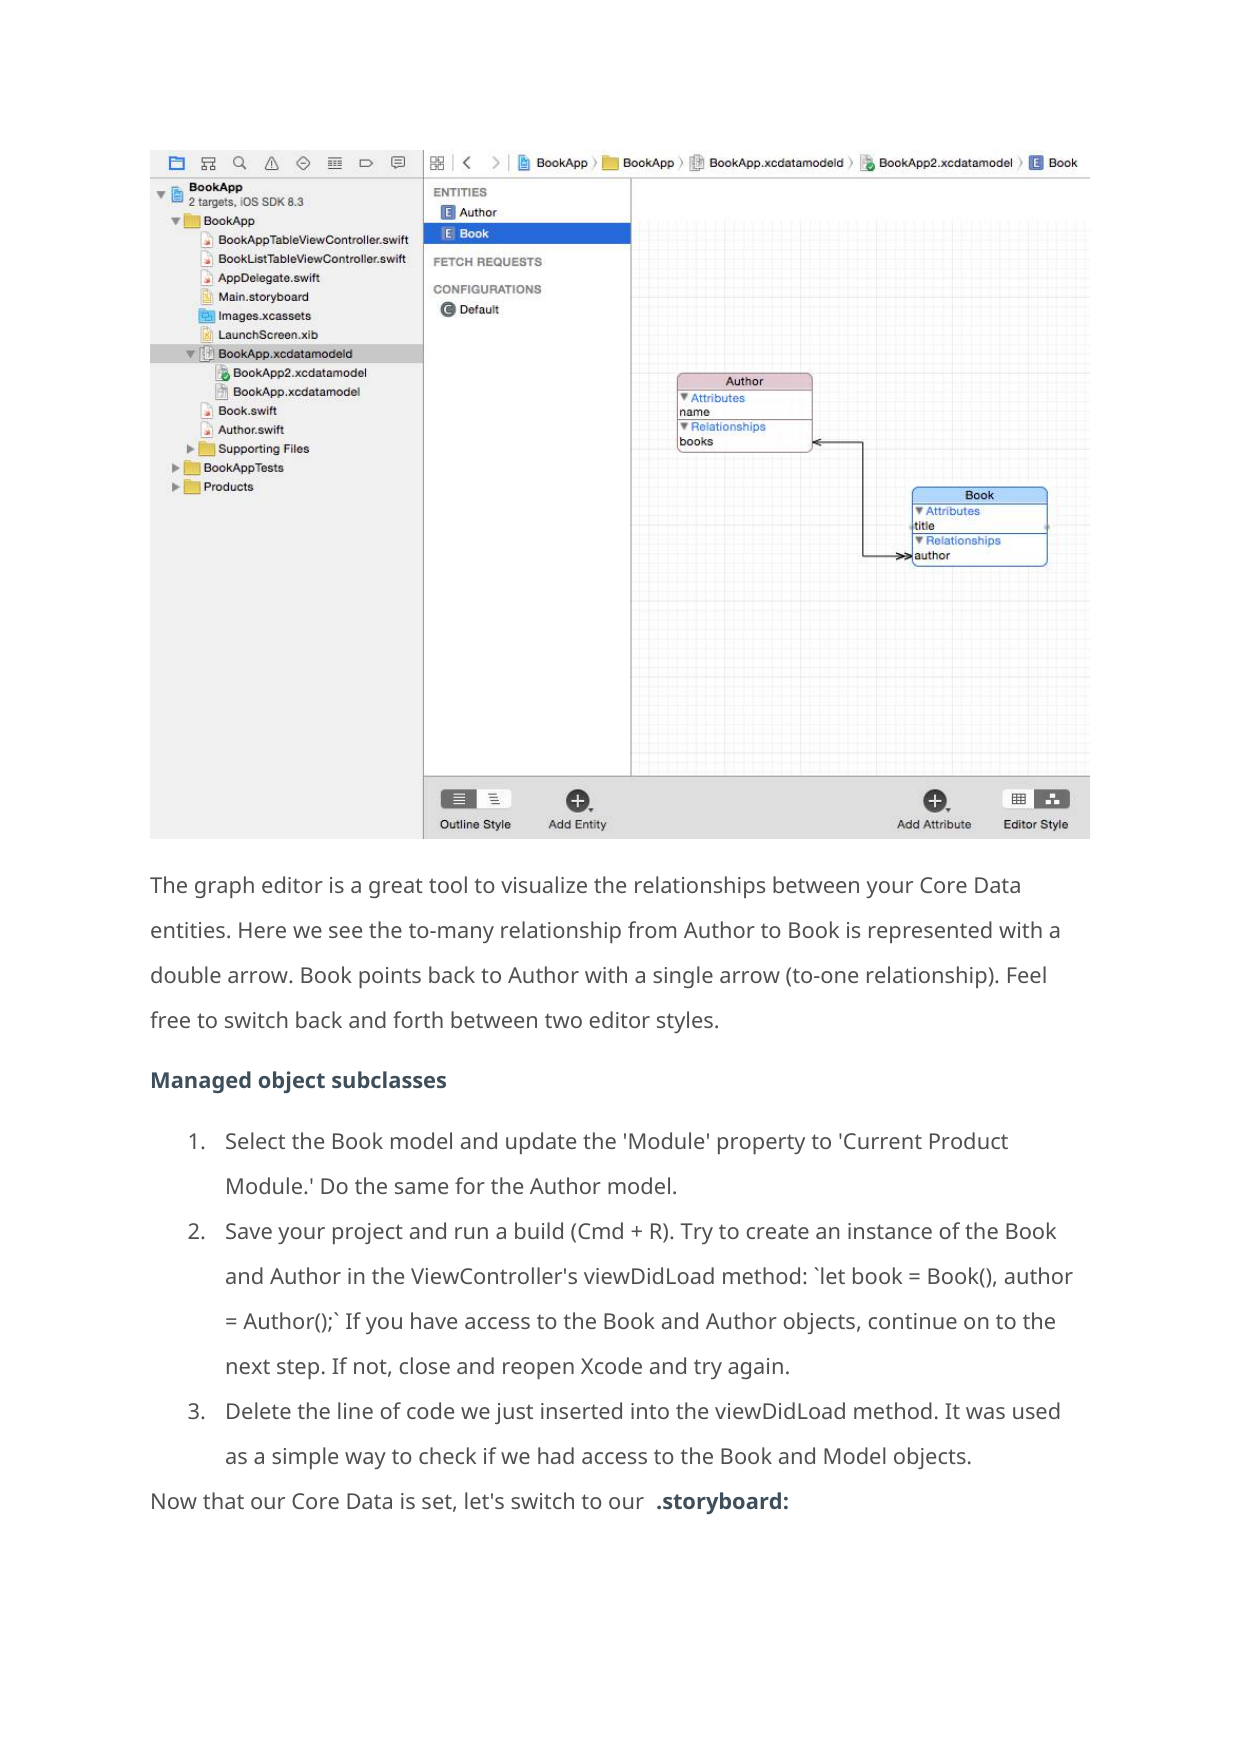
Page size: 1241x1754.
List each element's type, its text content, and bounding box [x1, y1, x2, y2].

text Managed object subclasses [150, 1050, 1090, 1095]
text Now that our Core Data is set, let's switch to our .storyboard: [150, 1471, 1090, 1516]
list Select the Book model and update the 'Module' property to 'Current Product Module.' Do the same for the Author model. [187, 1111, 1090, 1201]
text The graph editor is a great tool to visualize the relationships between your Core Data entities. Here we see the to-many relationship from Author to Book is represented with a double arrow. Book points back to Author with a single arrow (to-one relationship). Feel free to switch back and forth between two editor styles. [150, 854, 1090, 1034]
list Delete the line of code we just inserted into the viewDidLoad method. It was used as a simple way to check if we had access to the Book and Model objects. [187, 1381, 1090, 1471]
picture [150, 150, 1091, 839]
list Save your project and run a build (Cmd + R). Try to create an instance of the Book and Author in the ViewController's viewDidLoad method: `let book = Book(), author = Author();` If you have access to the Book and Author objects, continue on to the next step. If not, close and reopen Xcode and try again. [187, 1201, 1090, 1381]
